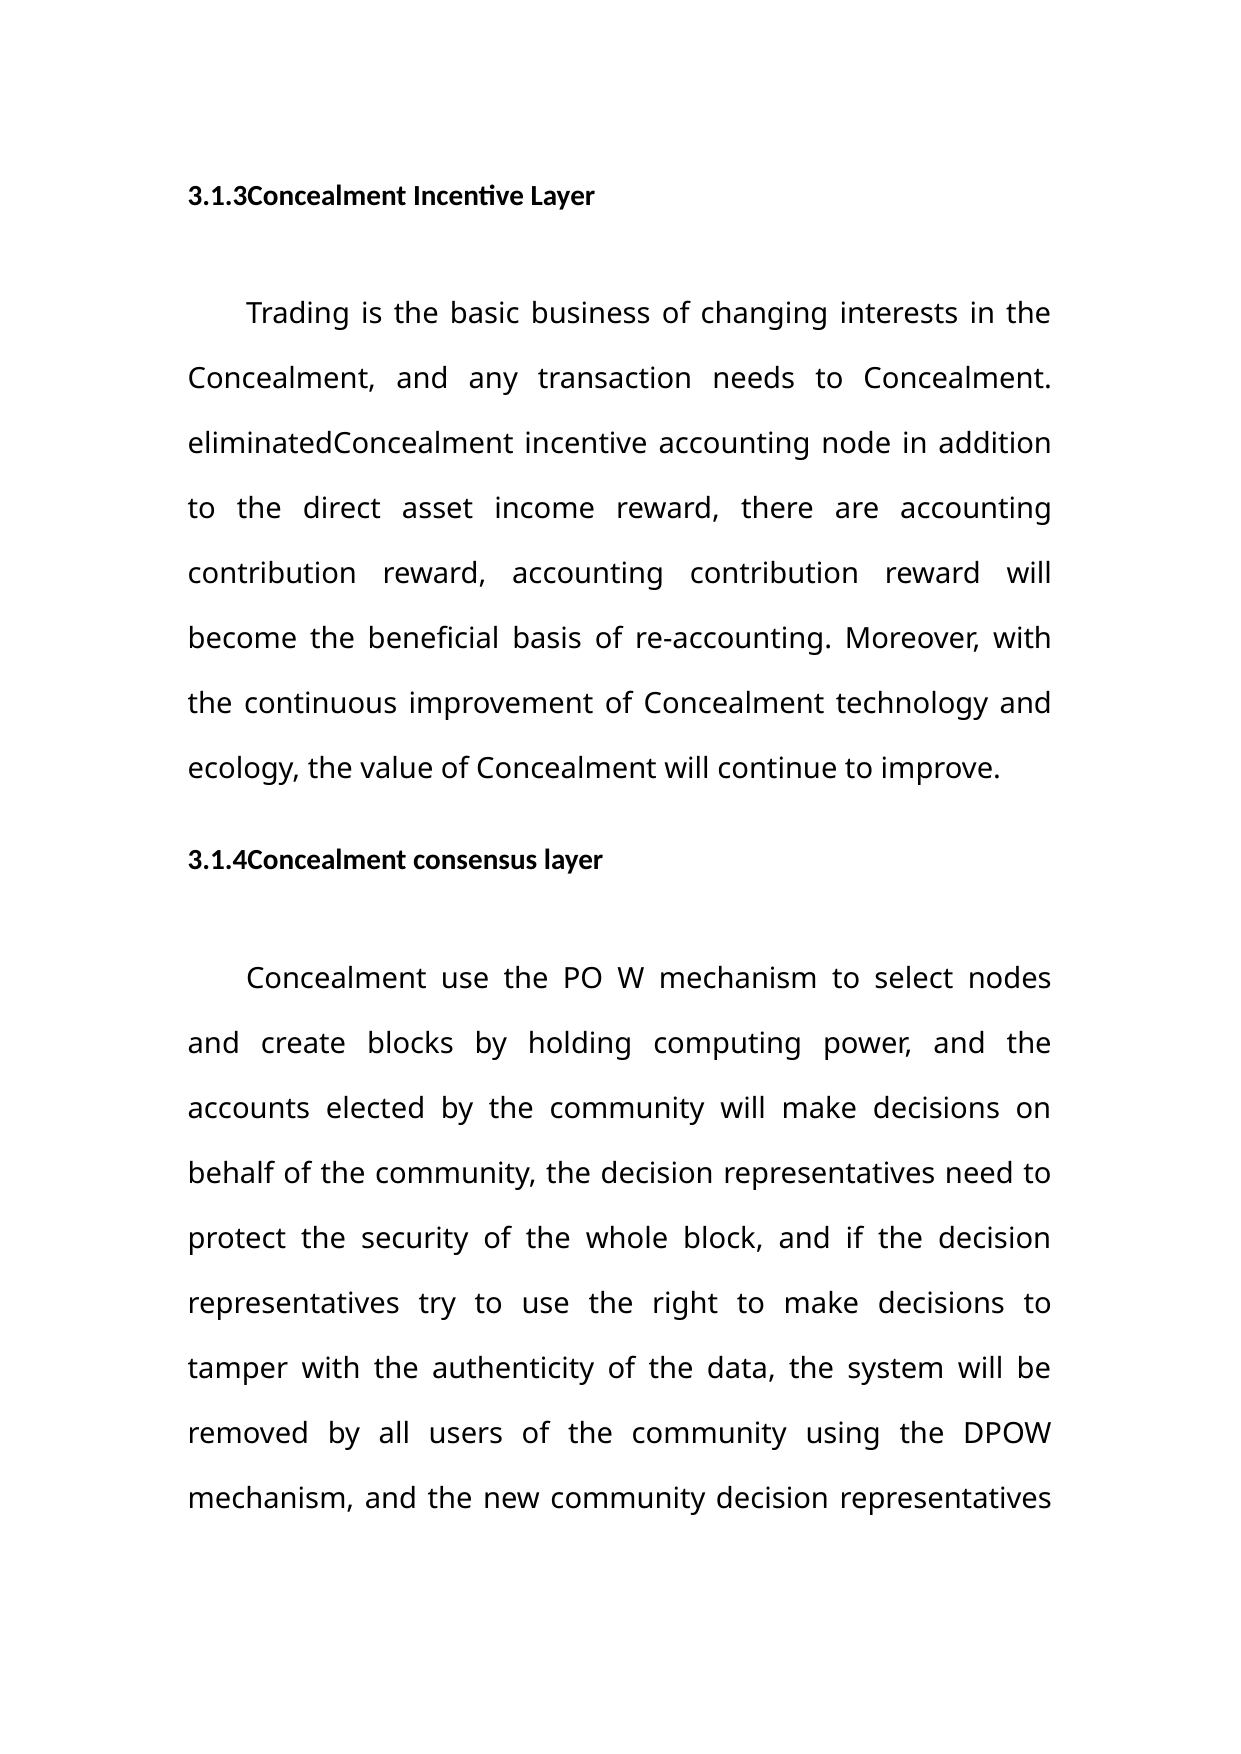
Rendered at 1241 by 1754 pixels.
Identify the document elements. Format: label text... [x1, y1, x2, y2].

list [187, 944, 1053, 1529]
list Trading is the basic business of changing interests in the Concealment, and any transaction needs to Concealment. eliminatedConcealment incentive accounting node in addition to the direct asset income reward, there are accounting contribution reward, accounting contribution reward will become the beneficial basis of re-accounting. Moreover, with the continuous improvement of Concealment technology and ecology, the value of Concealment will continue to improve. [187, 280, 1053, 800]
subtitle 3.1.4Concealment consensus layer [187, 827, 1053, 892]
subtitle 3.1.3Concealment Incentive Layer [187, 162, 1053, 227]
